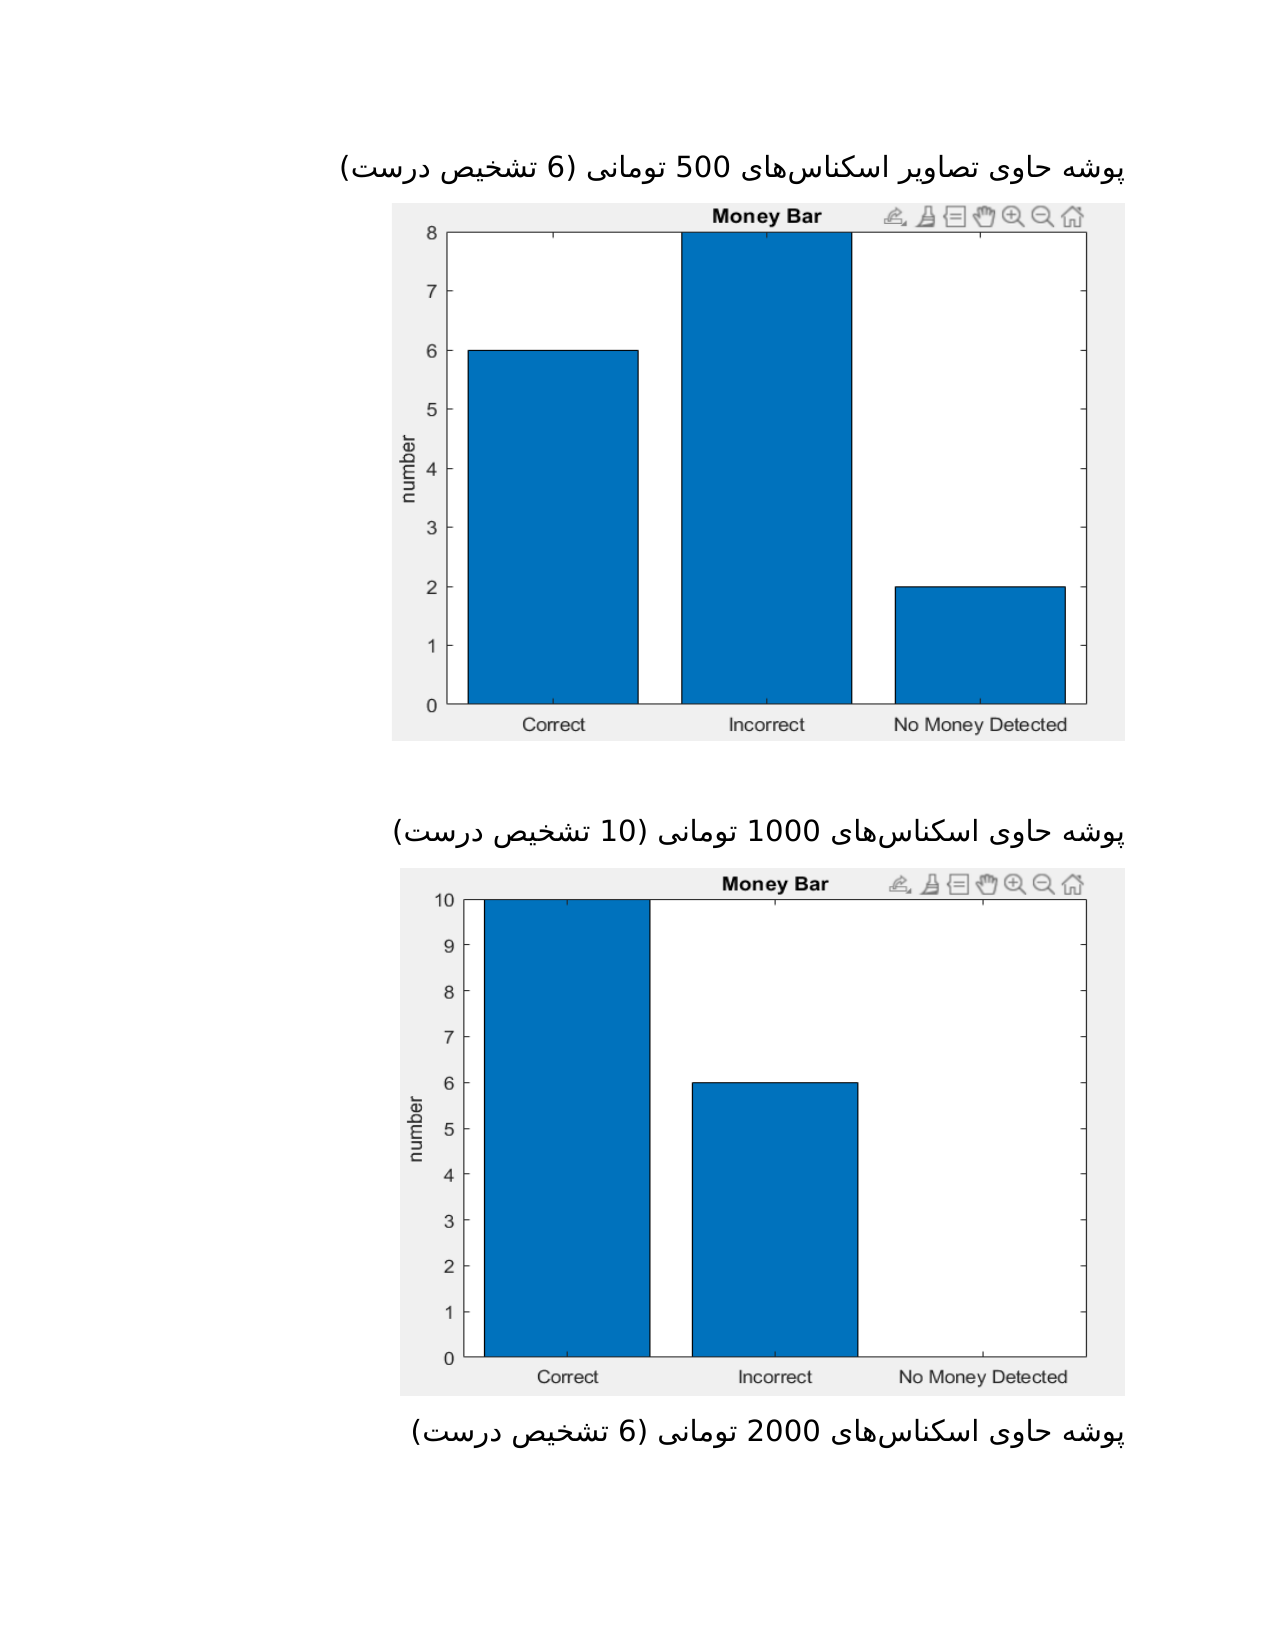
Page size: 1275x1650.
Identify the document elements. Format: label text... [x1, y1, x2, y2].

picture [400, 868, 1125, 1396]
text پوشه حاوی اسکناس‌های 2000 تومانی (6 تشخیص درست) [150, 1414, 1125, 1448]
text پوشه حاوی تصاویر اسکناس‌های 500 تومانی (6 تشخیص درست) [150, 150, 1125, 184]
picture [391, 203, 1125, 741]
text پوشه حاوی اسکناس‌های 1000 تومانی (10 تشخیص درست) [150, 815, 1125, 849]
